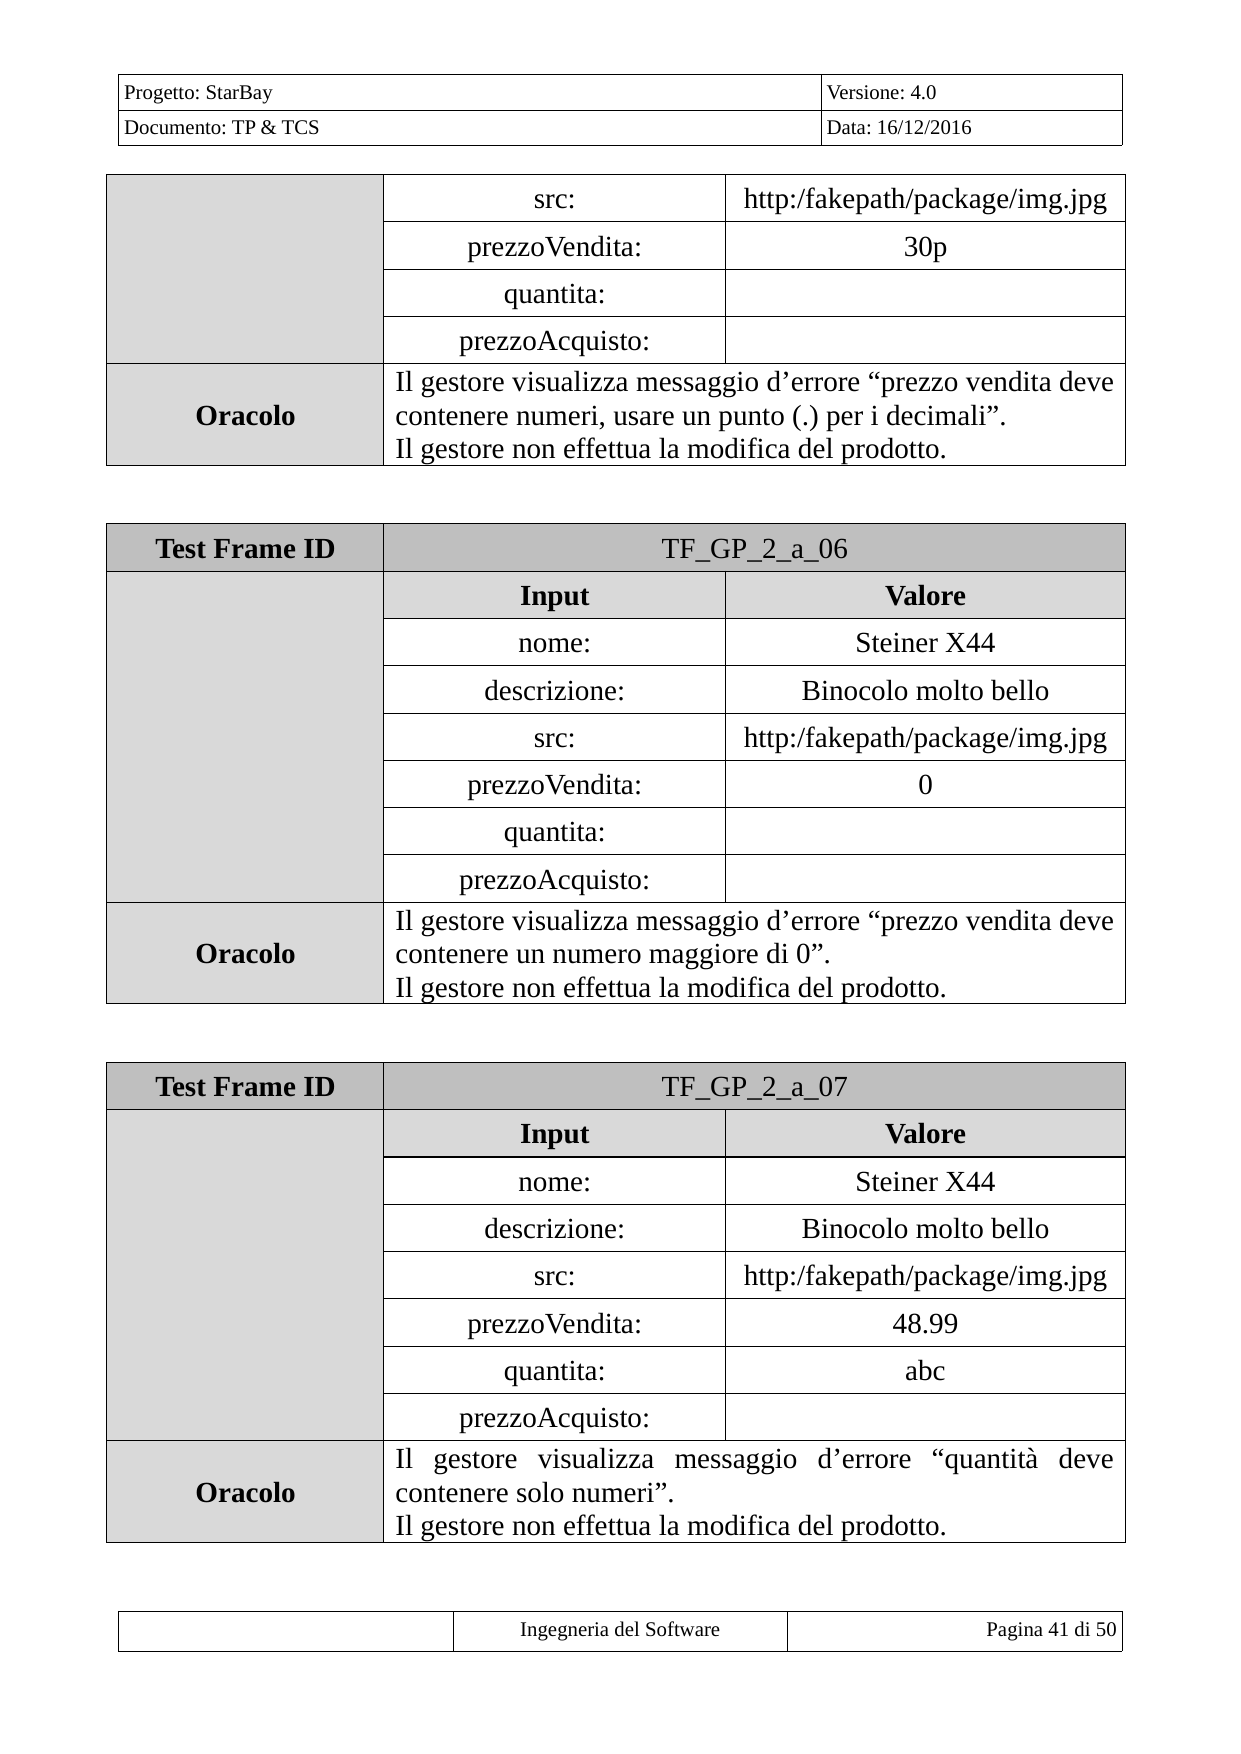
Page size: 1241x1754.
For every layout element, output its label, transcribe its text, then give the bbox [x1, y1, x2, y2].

table_cell [726, 1394, 1125, 1440]
table_cell Binocolo molto bello [726, 1205, 1125, 1251]
table_cell src: [384, 175, 725, 221]
table_cell prezzoAcquisto: [384, 1394, 725, 1440]
table_cell http:/fakepath/package/img.jpg [726, 1252, 1125, 1298]
table_cell Il gestore visualizza messaggio d’errore “quantità deve contenere solo numeri”. Il gestore non effettua la modifica del prodotto. [384, 1441, 1125, 1542]
table_cell nome: [384, 1158, 725, 1204]
table_cell prezzoVendita: [384, 761, 725, 807]
table_cell Valore [726, 1110, 1125, 1156]
table_cell abc [726, 1347, 1125, 1393]
table_cell [726, 855, 1125, 902]
table_cell nome: [384, 619, 725, 665]
table_cell Il gestore visualizza messaggio d’errore “prezzo vendita deve contenere un numero maggiore di 0”. Il gestore non effettua la modifica del prodotto. [384, 903, 1125, 1003]
table_header Test Frame ID [107, 524, 383, 571]
table_cell src: [384, 714, 725, 760]
table_cell 48.99 [726, 1299, 1125, 1346]
table_cell Input [384, 1110, 725, 1156]
table_cell 30p [726, 222, 1125, 268]
table_header TF_GP_2_a_06 [384, 524, 1125, 571]
table_cell [726, 270, 1125, 316]
table_cell Binocolo molto bello [726, 666, 1125, 712]
table_cell [107, 1110, 383, 1440]
table_cell Valore [726, 572, 1125, 618]
table_cell [107, 572, 383, 902]
table_cell http:/fakepath/package/img.jpg [726, 714, 1125, 760]
table_cell Input [384, 572, 725, 618]
table_cell quantita: [384, 1347, 725, 1393]
table_header Test Frame ID [107, 1063, 383, 1109]
table_cell quantita: [384, 270, 725, 316]
table_cell Steiner X44 [726, 619, 1125, 665]
table_cell descrizione: [384, 666, 725, 712]
table_cell Oracolo [107, 903, 383, 1003]
table_header TF_GP_2_a_07 [384, 1063, 1125, 1109]
table_cell [726, 808, 1125, 854]
table_cell prezzoAcquisto: [384, 317, 725, 363]
table_cell 0 [726, 761, 1125, 807]
table_cell src: [384, 1252, 725, 1298]
table_cell quantita: [384, 808, 725, 854]
table_cell Oracolo [107, 364, 383, 465]
table_cell Oracolo [107, 1441, 383, 1542]
table_cell http:/fakepath/package/img.jpg [726, 175, 1125, 221]
table_cell prezzoVendita: [384, 1299, 725, 1346]
table_cell [726, 317, 1125, 363]
table_cell Steiner X44 [726, 1158, 1125, 1204]
table_cell prezzoAcquisto: [384, 855, 725, 902]
table_cell Il gestore visualizza messaggio d’errore “prezzo vendita deve contenere numeri, usare un punto (.) per i decimali”. Il gestore non effettua la modifica del prodotto. [384, 364, 1125, 465]
table_cell prezzoVendita: [384, 222, 725, 268]
table_cell descrizione: [384, 1205, 725, 1251]
